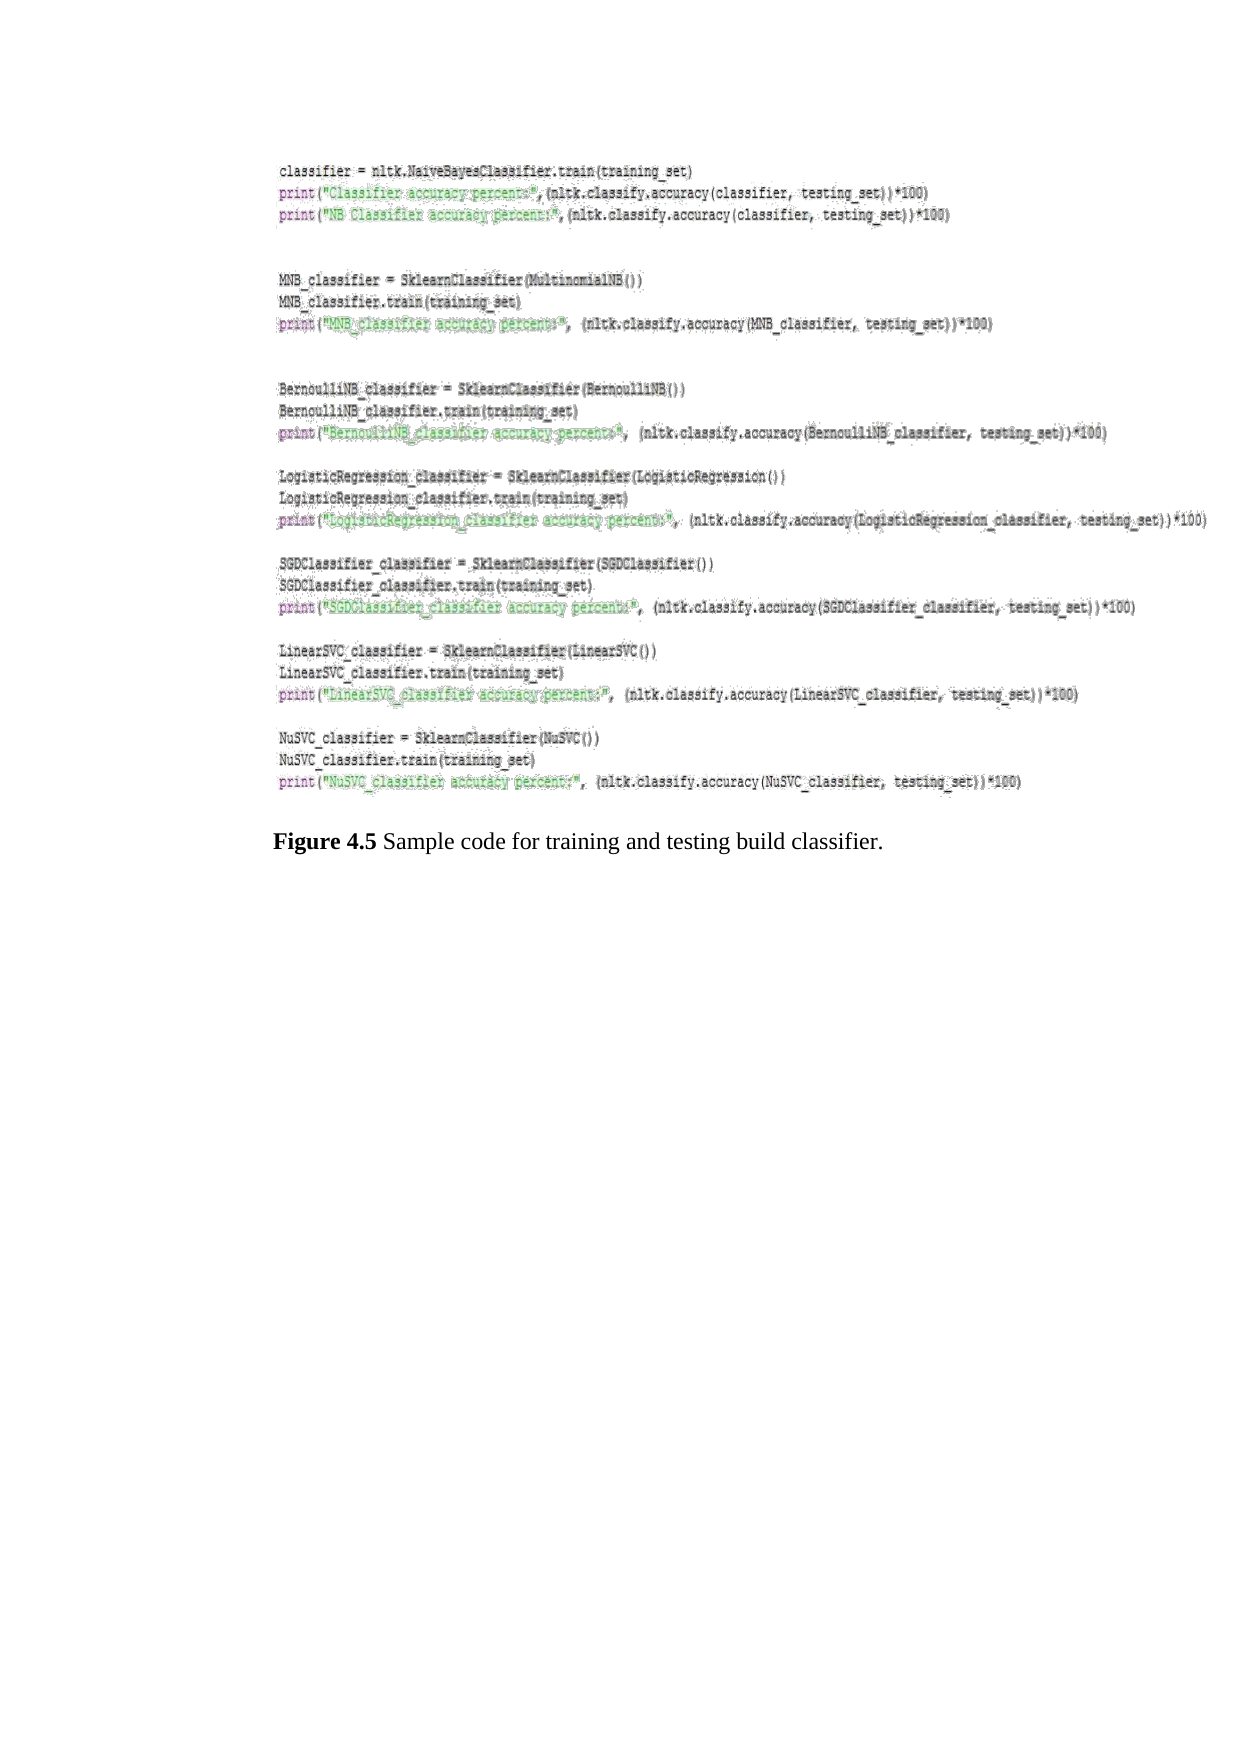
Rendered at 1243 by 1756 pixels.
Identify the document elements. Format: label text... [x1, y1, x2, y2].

text Figure 4.5 Sample code for training and testing build classifier. [273, 827, 1002, 855]
picture [276, 150, 1214, 803]
